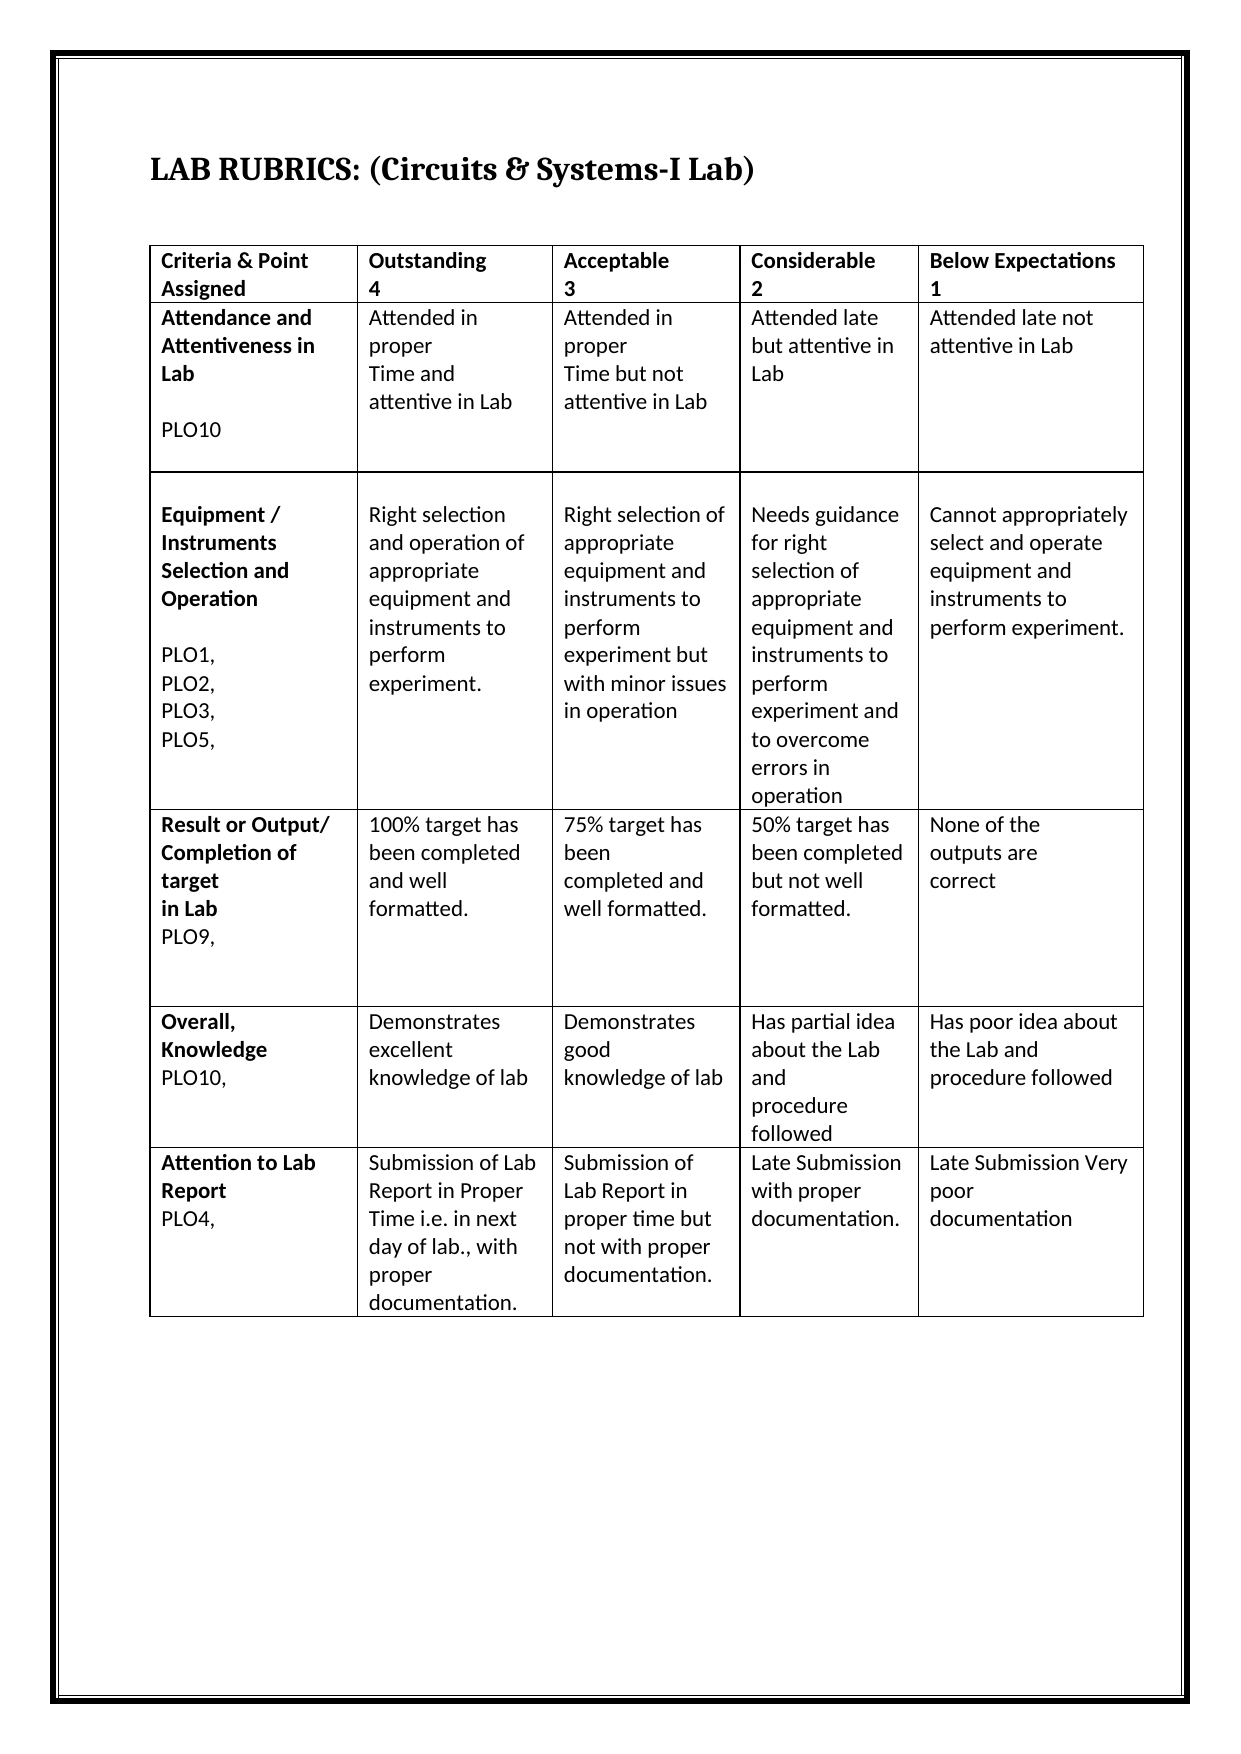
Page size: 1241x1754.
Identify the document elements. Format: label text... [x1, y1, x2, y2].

table_cell Attended in proper Time but not attentive in Lab [553, 303, 739, 471]
table_cell Result or Output/ Completion of target in Lab PLO9, [151, 810, 357, 1006]
table_cell Attended late but attentive in Lab [741, 303, 918, 471]
table_header Outstanding 4 [358, 246, 552, 302]
table_cell Demonstrates excellent knowledge of lab [358, 1007, 552, 1147]
table_cell Has partial idea about the Lab and procedure followed [741, 1007, 918, 1147]
table_cell Late Submission Very poor documentation [919, 1148, 1143, 1316]
table_cell Attended in proper Time and attentive in Lab [358, 303, 552, 471]
table_cell Attendance and Attentiveness in Lab PLO10 [151, 303, 357, 471]
table_header Considerable 2 [741, 246, 918, 302]
table_cell Equipment / Instruments Selection and Operation PLO1, PLO2, PLO3, PLO5, [151, 473, 357, 809]
table_cell Late Submission with proper documentation. [741, 1148, 918, 1316]
table_cell Right selection of appropriate equipment and instruments to perform experiment but with minor issues in operation [553, 473, 739, 809]
table_cell Overall, Knowledge PLO10, [151, 1007, 357, 1147]
table_cell 75% target has been completed and well formatted. [553, 810, 739, 1006]
table_header Below Expectations 1 [919, 246, 1143, 302]
table_cell Attention to Lab Report PLO4, [151, 1148, 357, 1316]
table_cell Attended late not attentive in Lab [919, 303, 1143, 471]
table_header Criteria & Point Assigned [151, 246, 357, 302]
text LAB RUBRICS: (Circuits & Systems-I Lab) [150, 150, 1090, 188]
table_cell None of the outputs are correct [919, 810, 1143, 1006]
table_cell 100% target has been completed and well formatted. [358, 810, 552, 1006]
table_cell Submission of Lab Report in proper time but not with proper documentation. [553, 1148, 739, 1316]
table_cell 50% target has been completed but not well formatted. [741, 810, 918, 1006]
table_cell Has poor idea about the Lab and procedure followed [919, 1007, 1143, 1147]
table_cell Demonstrates good knowledge of lab [553, 1007, 739, 1147]
table_cell Cannot appropriately select and operate equipment and instruments to perform experiment. [919, 473, 1143, 809]
table_header Acceptable 3 [553, 246, 739, 302]
table_cell Right selection and operation of appropriate equipment and instruments to perform experiment. [358, 473, 552, 809]
table_cell Submission of Lab Report in Proper Time i.e. in next day of lab., with proper documentation. [358, 1148, 552, 1316]
table_cell Needs guidance for right selection of appropriate equipment and instruments to perform experiment and to overcome errors in operation [741, 473, 918, 809]
